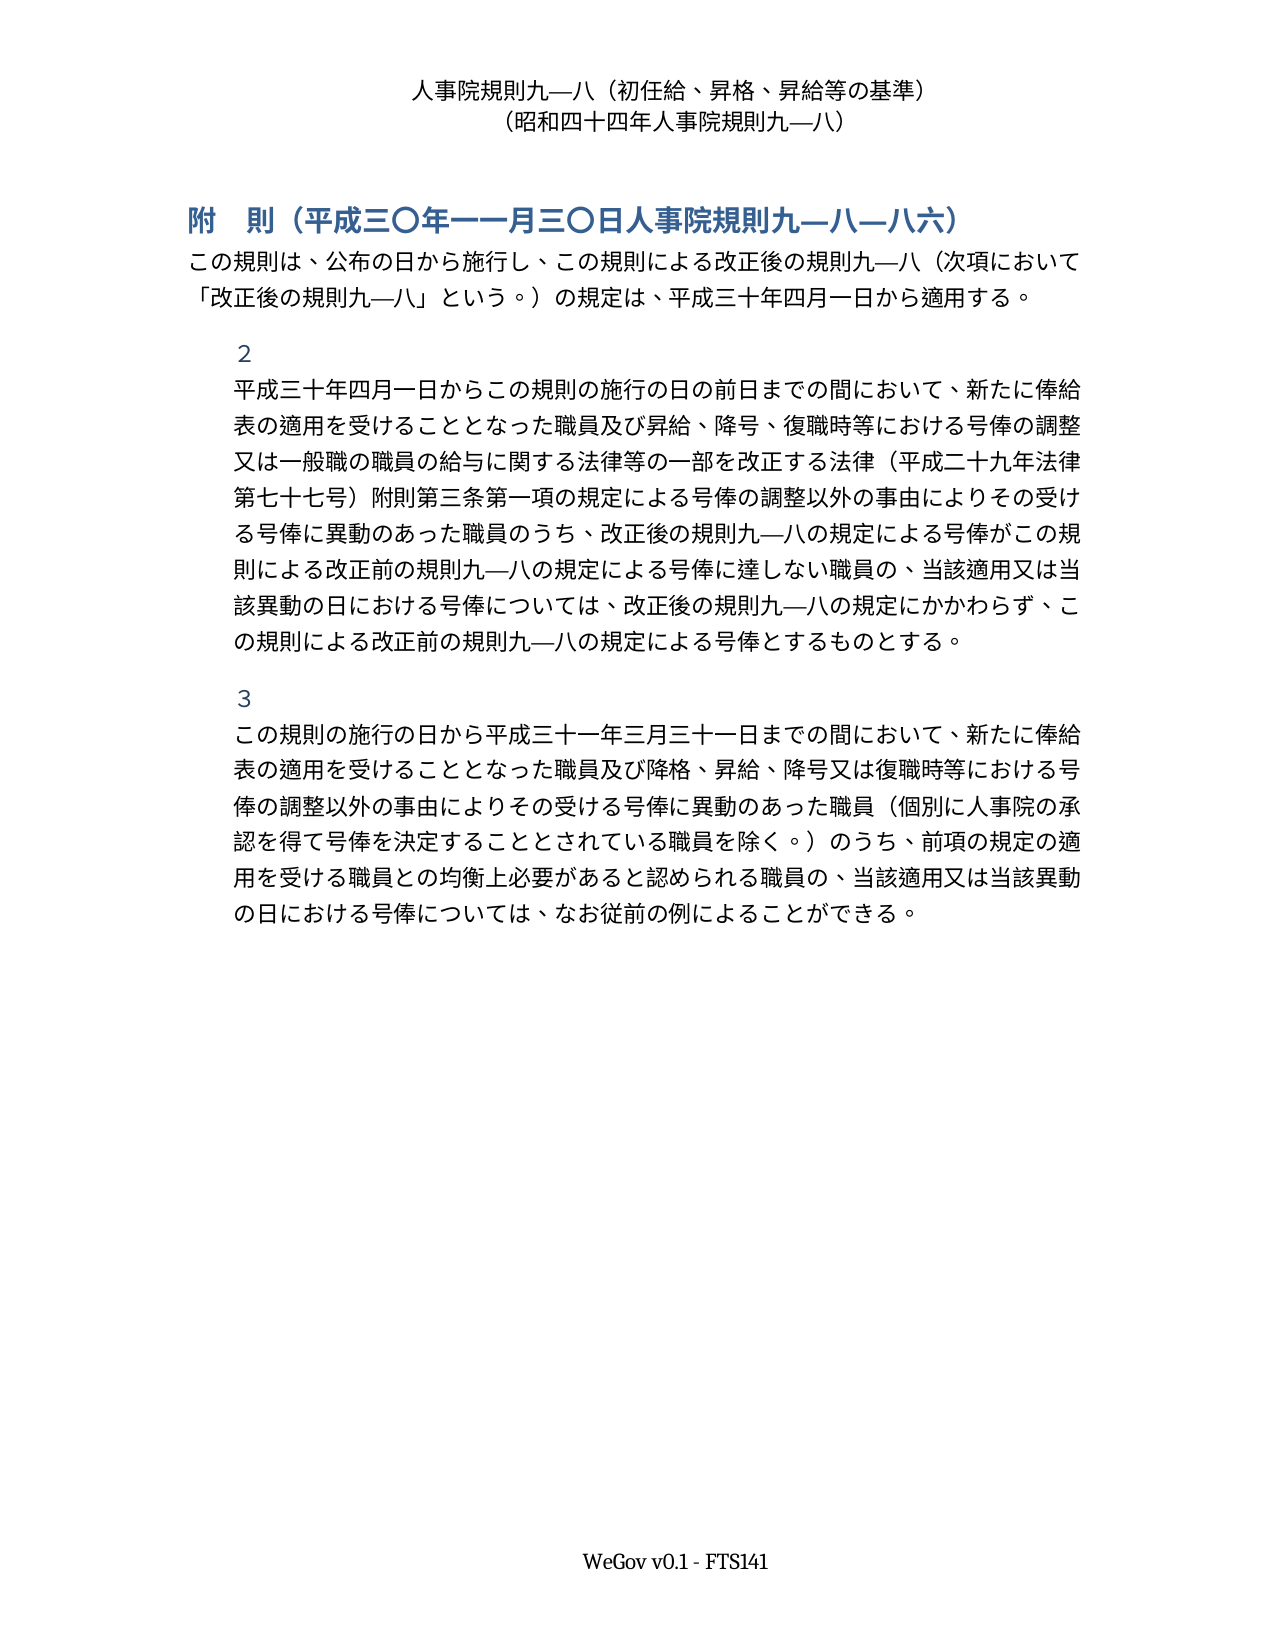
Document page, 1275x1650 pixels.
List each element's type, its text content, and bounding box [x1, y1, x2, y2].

subtitle ３ [233, 683, 1087, 714]
text 平成三十年四月一日からこの規則の施行の日の前日までの間において、新たに俸給表の適用を受けることとなった職員及び昇給、降号、復職時等における号俸の調整又は一般職の職員の給与に関する法律等の一部を改正する法律（平成二十九年法律第七十七号）附則第三条第一項の規定による号俸の調整以外の事由によりその受ける号俸に異動のあった職員のうち、改正後の規則九―八の規定による号俸がこの規則による改正前の規則九―八の規定による号俸に達しない職員の、当該適用又は当該異動の日における号俸については、改正後の規則九―八の規定にかかわらず、この規則による改正前の規則九―八の規定による号俸とするものとする。 [233, 374, 1087, 657]
text この規則は、公布の日から施行し、この規則による改正後の規則九―八（次項において「改正後の規則九―八」という。）の規定は、平成三十年四月一日から適用する。 [187, 246, 1087, 313]
subtitle 附 則（平成三〇年一一月三〇日人事院規則九―八―八六） [187, 200, 1087, 240]
text この規則の施行の日から平成三十一年三月三十一日までの間において、新たに俸給表の適用を受けることとなった職員及び降格、昇給、降号又は復職時等における号俸の調整以外の事由によりその受ける号俸に異動のあった職員（個別に人事院の承認を得て号俸を決定することとされている職員を除く。）のうち、前項の規定の適用を受ける職員との均衡上必要があると認められる職員の、当該適用又は当該異動の日における号俸については、なお従前の例によることができる。 [233, 718, 1087, 929]
subtitle ２ [233, 338, 1087, 369]
